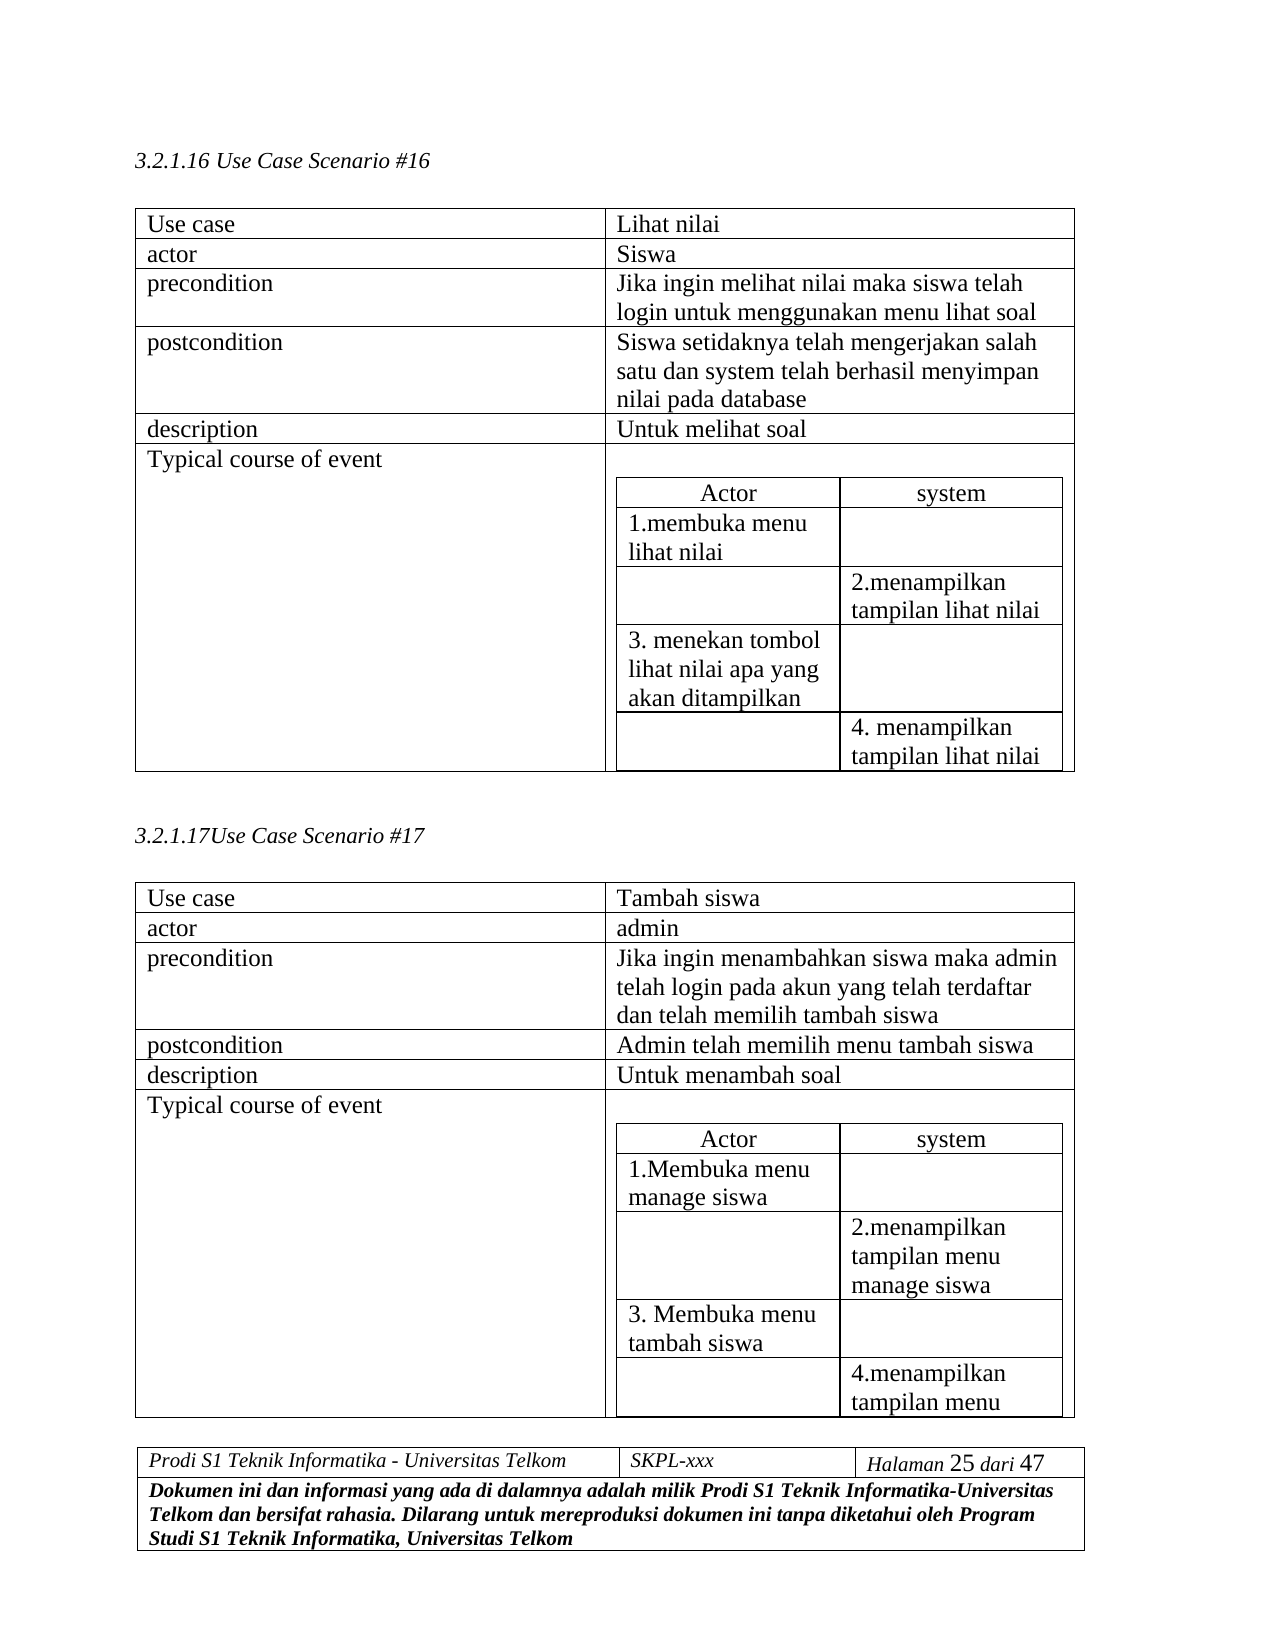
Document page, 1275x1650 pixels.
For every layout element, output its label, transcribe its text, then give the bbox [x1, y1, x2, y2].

table_header Use case [136, 209, 605, 238]
table_cell Jika ingin menambahkan siswa maka admin telah login pada akun yang telah terdaftar dan telah memilih tambah siswa [606, 943, 1074, 1029]
subtitle Use Case Scenario #17 [135, 825, 1140, 848]
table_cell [136, 1090, 605, 1417]
table_cell Jika ingin melihat nilai maka siswa telah login untuk menggunakan menu lihat soal [606, 269, 1074, 326]
table_cell precondition [136, 269, 605, 326]
table_header Tambah siswa [606, 883, 1074, 912]
table_cell actor [136, 239, 605, 267]
table_cell Admin telah memilih menu tambah siswa [606, 1030, 1074, 1059]
table_cell actor [136, 913, 605, 942]
table_cell precondition [136, 943, 605, 1029]
table_cell Siswa setidaknya telah mengerjakan salah satu dan system telah berhasil menyimpan nilai pada database [606, 327, 1074, 413]
table_cell admin [606, 913, 1074, 942]
table_header Lihat nilai [606, 209, 1074, 238]
table_cell postcondition [136, 327, 605, 413]
table_cell Typical course of event [136, 444, 605, 771]
table_cell description [136, 414, 605, 443]
table_cell [606, 444, 1074, 771]
table_cell description [136, 1060, 605, 1089]
table_header Use case [136, 883, 605, 912]
table_cell postcondition [136, 1030, 605, 1059]
subtitle Use Case Scenario #16 [135, 150, 1140, 173]
table_cell Untuk menambah soal [606, 1060, 1074, 1089]
table_cell Siswa [606, 239, 1074, 267]
table_cell Untuk melihat soal [606, 414, 1074, 443]
table_cell [606, 1090, 1074, 1417]
